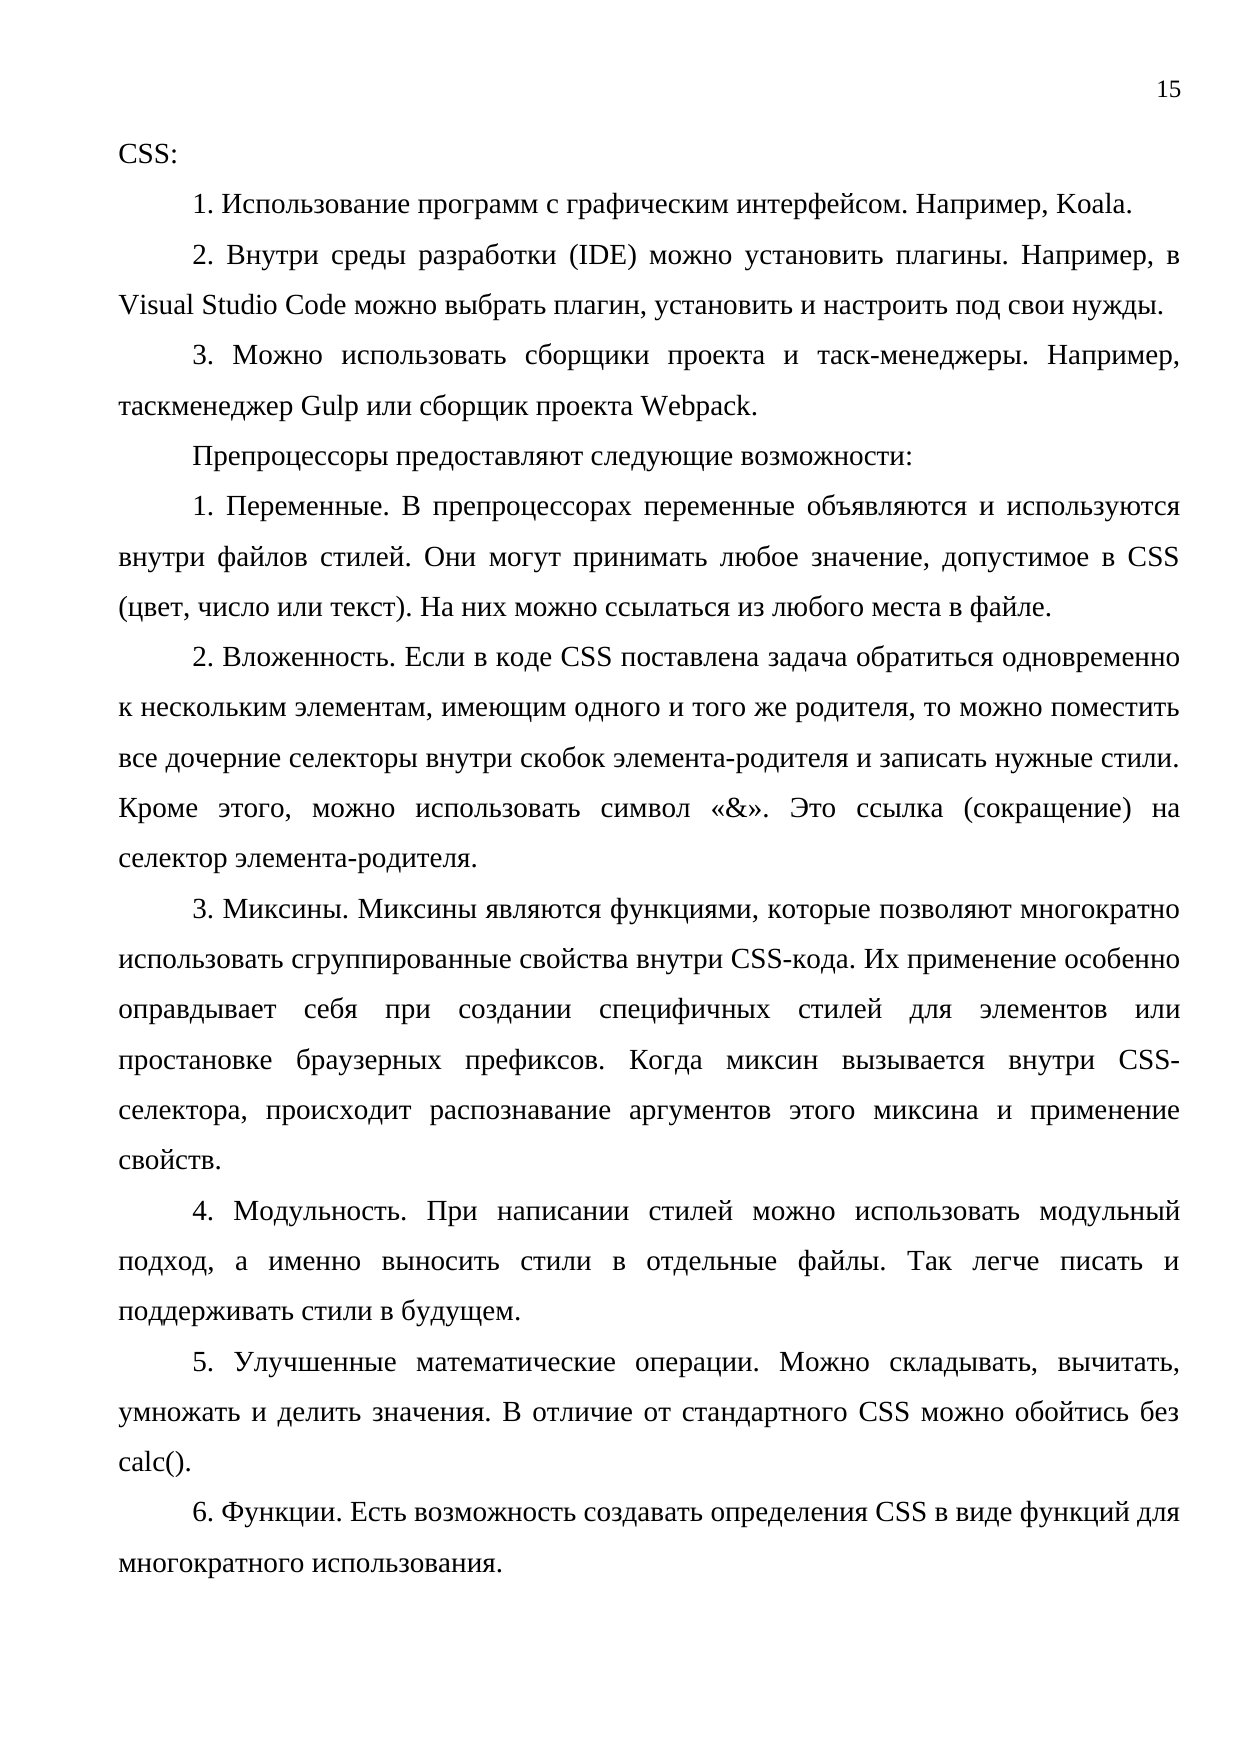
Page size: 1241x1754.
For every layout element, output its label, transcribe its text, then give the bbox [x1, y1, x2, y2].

text 2. Вложенность. Если в коде CSS поставлена задача обратиться одновременно к нескольким элементам, имеющим одного и того же родителя, то можно поместить все дочерние селекторы внутри скобок элемента-родителя и записать нужные стили. Кроме этого, можно использовать символ «&». Это ссылка (сокращение) на селектор элемента-родителя. [118, 639, 1181, 874]
text 2. Внутри среды разработки (IDE) можно установить плагины. Например, в Visual Studio Code можно выбрать плагин, установить и настроить под свои нужды. [118, 237, 1181, 321]
text 5. Улучшенные математические операции. Можно складывать, вычитать, умножать и делить значения. В отличие от стандартного CSS можно обойтись без calc(). [118, 1344, 1181, 1478]
text Препроцессоры предоставляют следующие возможности: [118, 438, 1181, 472]
text 3. Миксины. Миксины являются функциями, которые позволяют многократно использовать сгруппированные свойства внутри CSS-кода. Их применение особенно оправдывает себя при создании специфичных стилей для элементов или простановке браузерных префиксов. Когда миксин вызывается внутри CSS-селектора, происходит распознавание аргументов этого миксина и применение свойств. [118, 891, 1181, 1176]
text 4. Модульность. При написании стилей можно использовать модульный подход, а именно выносить стили в отдельные файлы. Так легче писать и поддерживать стили в будущем. [118, 1193, 1181, 1327]
text 1. Переменные. В препроцессорах переменные объявляются и используются внутри файлов стилей. Они могут принимать любое значение, допустимое в CSS (цвет, число или текст). На них можно ссылаться из любого места в файле. [118, 488, 1181, 622]
text 1. Использование программ с графическим интерфейсом. Например, Koala. [118, 186, 1181, 220]
text 3. Можно использовать сборщики проекта и таск-менеджеры. Например, таскменеджер Gulp или сборщик проекта Webpack. [118, 337, 1181, 421]
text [118, 136, 1181, 170]
text 6. Функции. Есть возможность создавать определения CSS в виде функций для многократного использования. [118, 1494, 1181, 1578]
